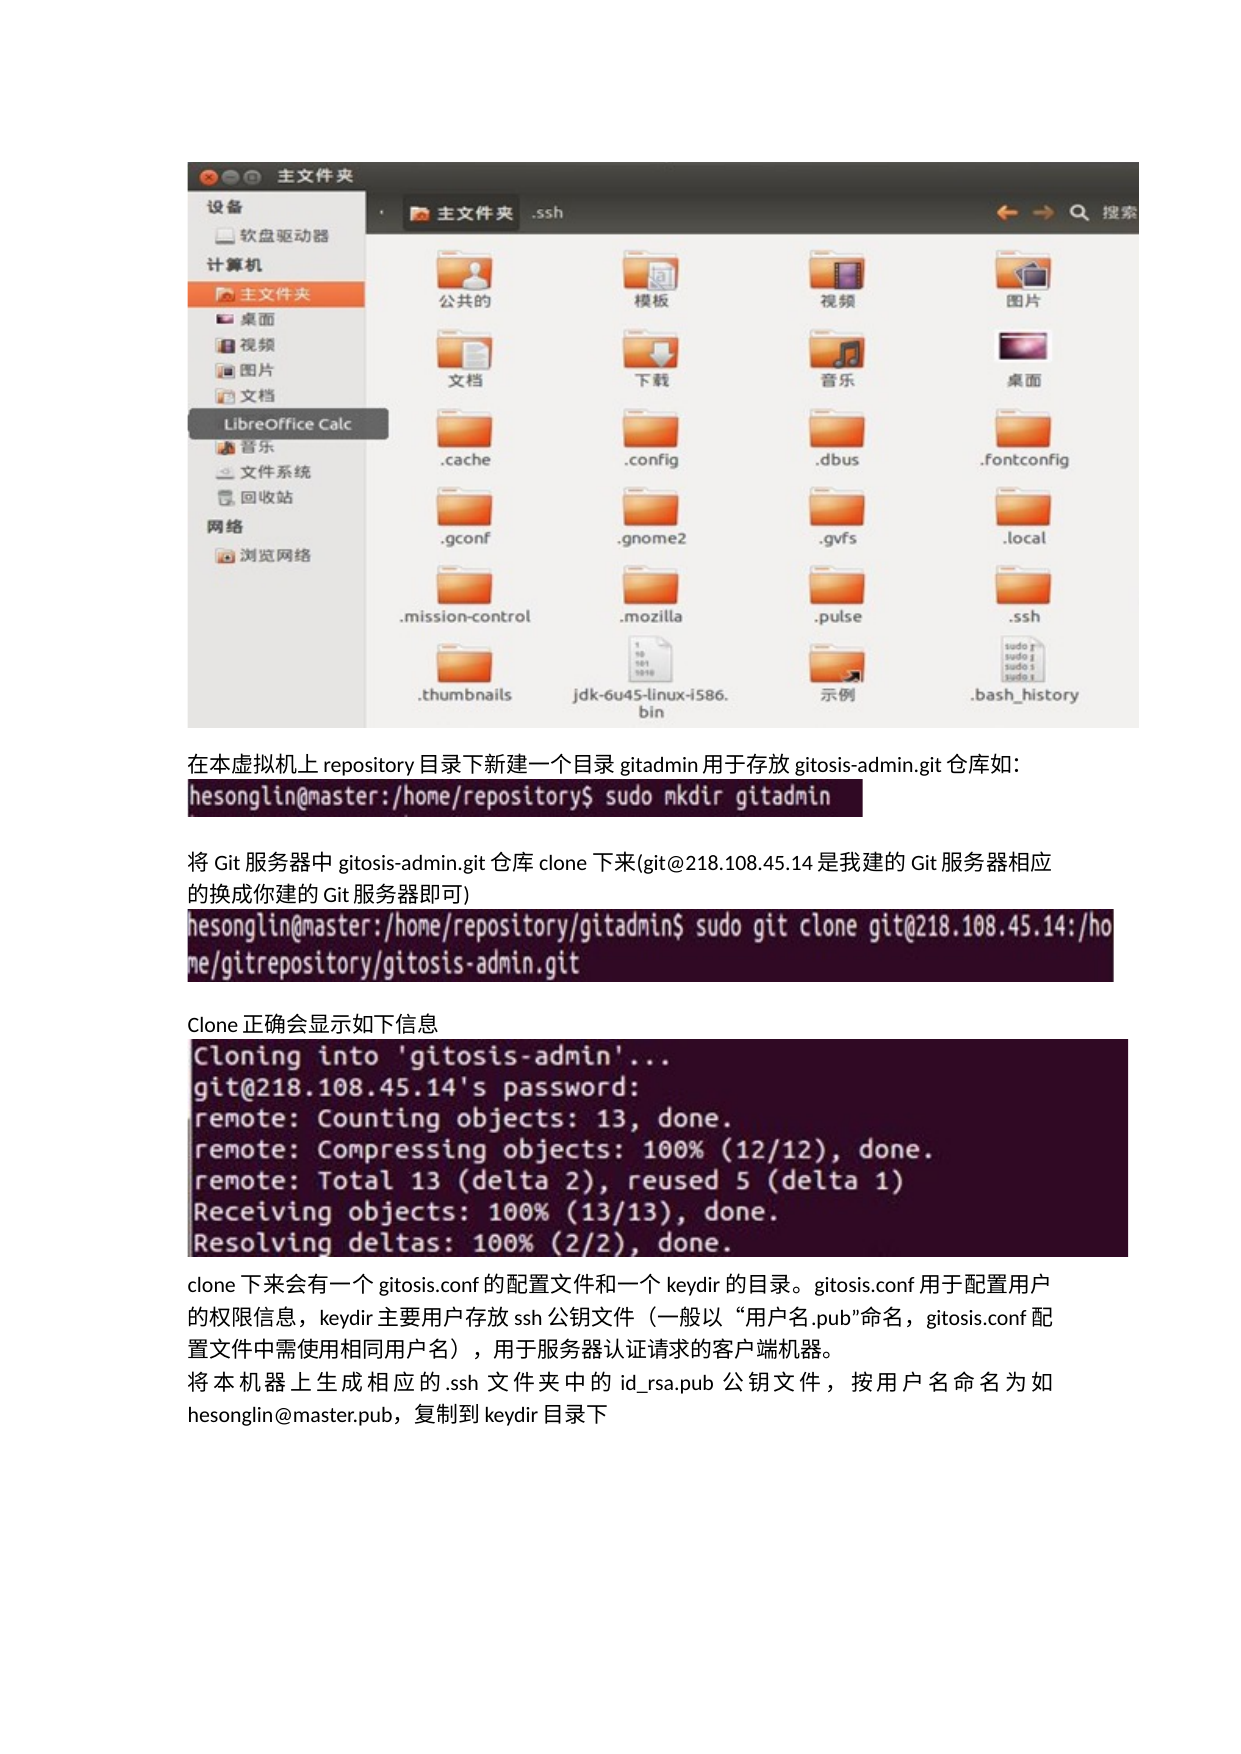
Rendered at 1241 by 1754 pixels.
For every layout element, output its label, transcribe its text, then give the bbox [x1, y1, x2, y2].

text clone下来会有一个gitosis.conf的配置文件和一个keydir的目录。gitosis.conf用于配置用户的权限信息，keydir主要用户存放ssh公钥文件（一般以“用户名.pub”命名，gitosis.conf配置文件中需使用相同用户名），用于服务器认证请求的客户端机器。 [187, 1267, 1053, 1364]
text 将Git服务器中gitosis-admin.git仓库clone下来(git@218.108.45.14是我建的Git服务器相应的换成你建的Git服务器即可) [187, 844, 1053, 909]
picture [187, 909, 1114, 982]
text 在本虚拟机上repository目录下新建一个目录gitadmin用于存放gitosis-admin.git仓库如： [187, 747, 1053, 779]
picture [187, 779, 863, 817]
picture [187, 1039, 1129, 1257]
picture [187, 162, 1139, 728]
text 将本机器上生成相应的.ssh文件夹中的id_rsa.pub公钥文件，按用户名命名为如hesonglin@master.pub，复制到keydir目录下 [187, 1364, 1053, 1429]
text Clone正确会显示如下信息 [187, 1007, 1053, 1039]
